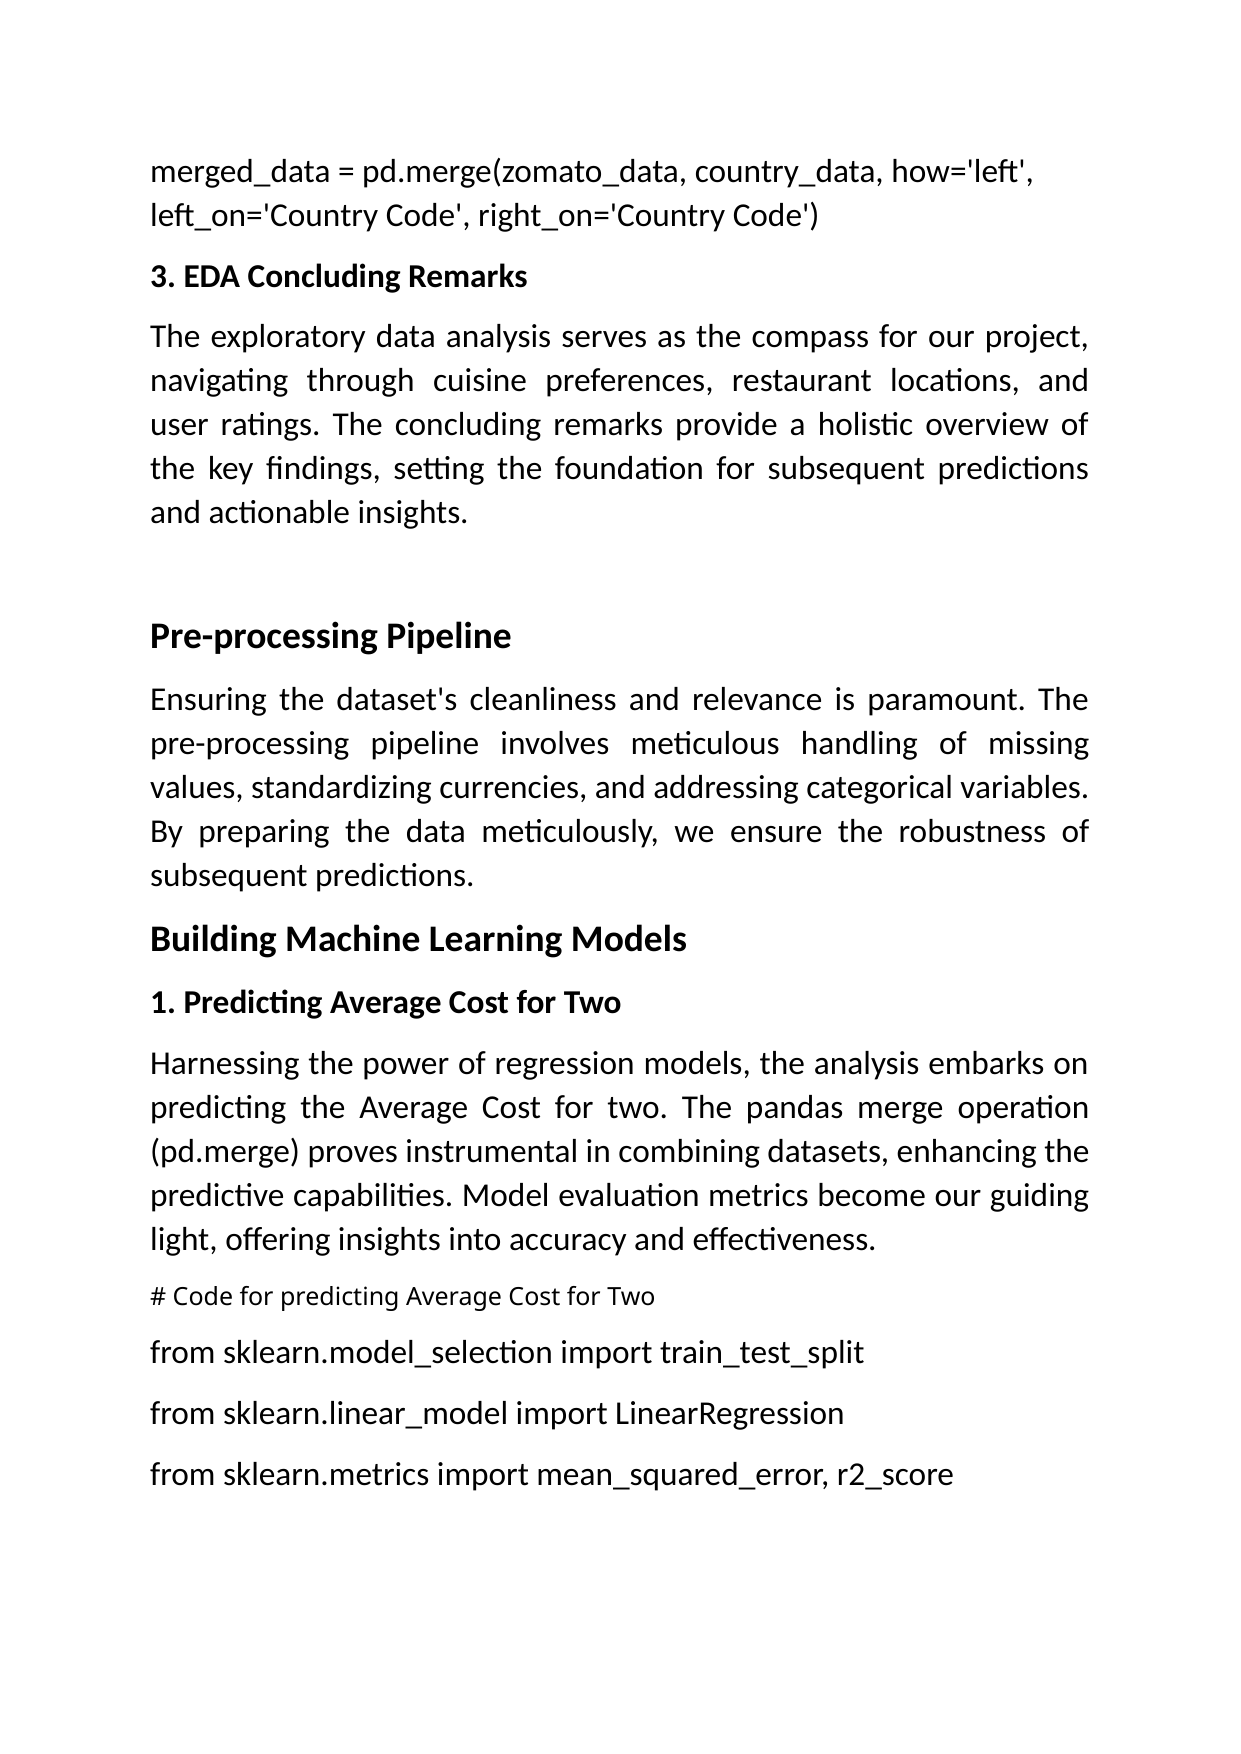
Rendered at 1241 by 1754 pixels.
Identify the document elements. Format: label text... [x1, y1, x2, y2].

text Harnessing the power of regression models, the analysis embarks on predicting the Average Cost for two. The pandas merge operation (pd.merge) proves instrumental in combining datasets, enhancing the predictive capabilities. Model evaluation metrics become our guiding light, offering insights into accuracy and effectiveness. [150, 1042, 1090, 1258]
text from sklearn.metrics import mean_squared_error, r2_score [150, 1453, 1090, 1493]
text Ensuring the dataset's cleanliness and relevance is paramount. The pre-processing pipeline involves meticulous handling of missing values, standardizing currencies, and addressing categorical variables. By preparing the data meticulously, we ensure the robustness of subsequent predictions. [150, 678, 1090, 895]
text # Code for predicting Average Cost for Two [150, 1278, 1090, 1312]
text from sklearn.linear_model import LinearRegression [150, 1392, 1090, 1433]
text from sklearn.model_selection import train_test_split [150, 1332, 1090, 1372]
text merged_data = pd.merge(zomato_data, country_data, how='left', left_on='Country Code', right_on='Country Code') [150, 150, 1090, 235]
text 3. EDA Concluding Remarks [150, 254, 1090, 295]
text Building Machine Learning Models [150, 915, 1090, 961]
text The exploratory data analysis serves as the compass for our project, navigating through cuisine preferences, restaurant locations, and user ratings. The concluding remarks provide a holistic overview of the key findings, setting the foundation for subsequent predictions and actionable insights. [150, 315, 1090, 532]
text 1. Predicting Average Cost for Two [150, 981, 1090, 1022]
text Pre-processing Pipeline [150, 612, 1090, 658]
